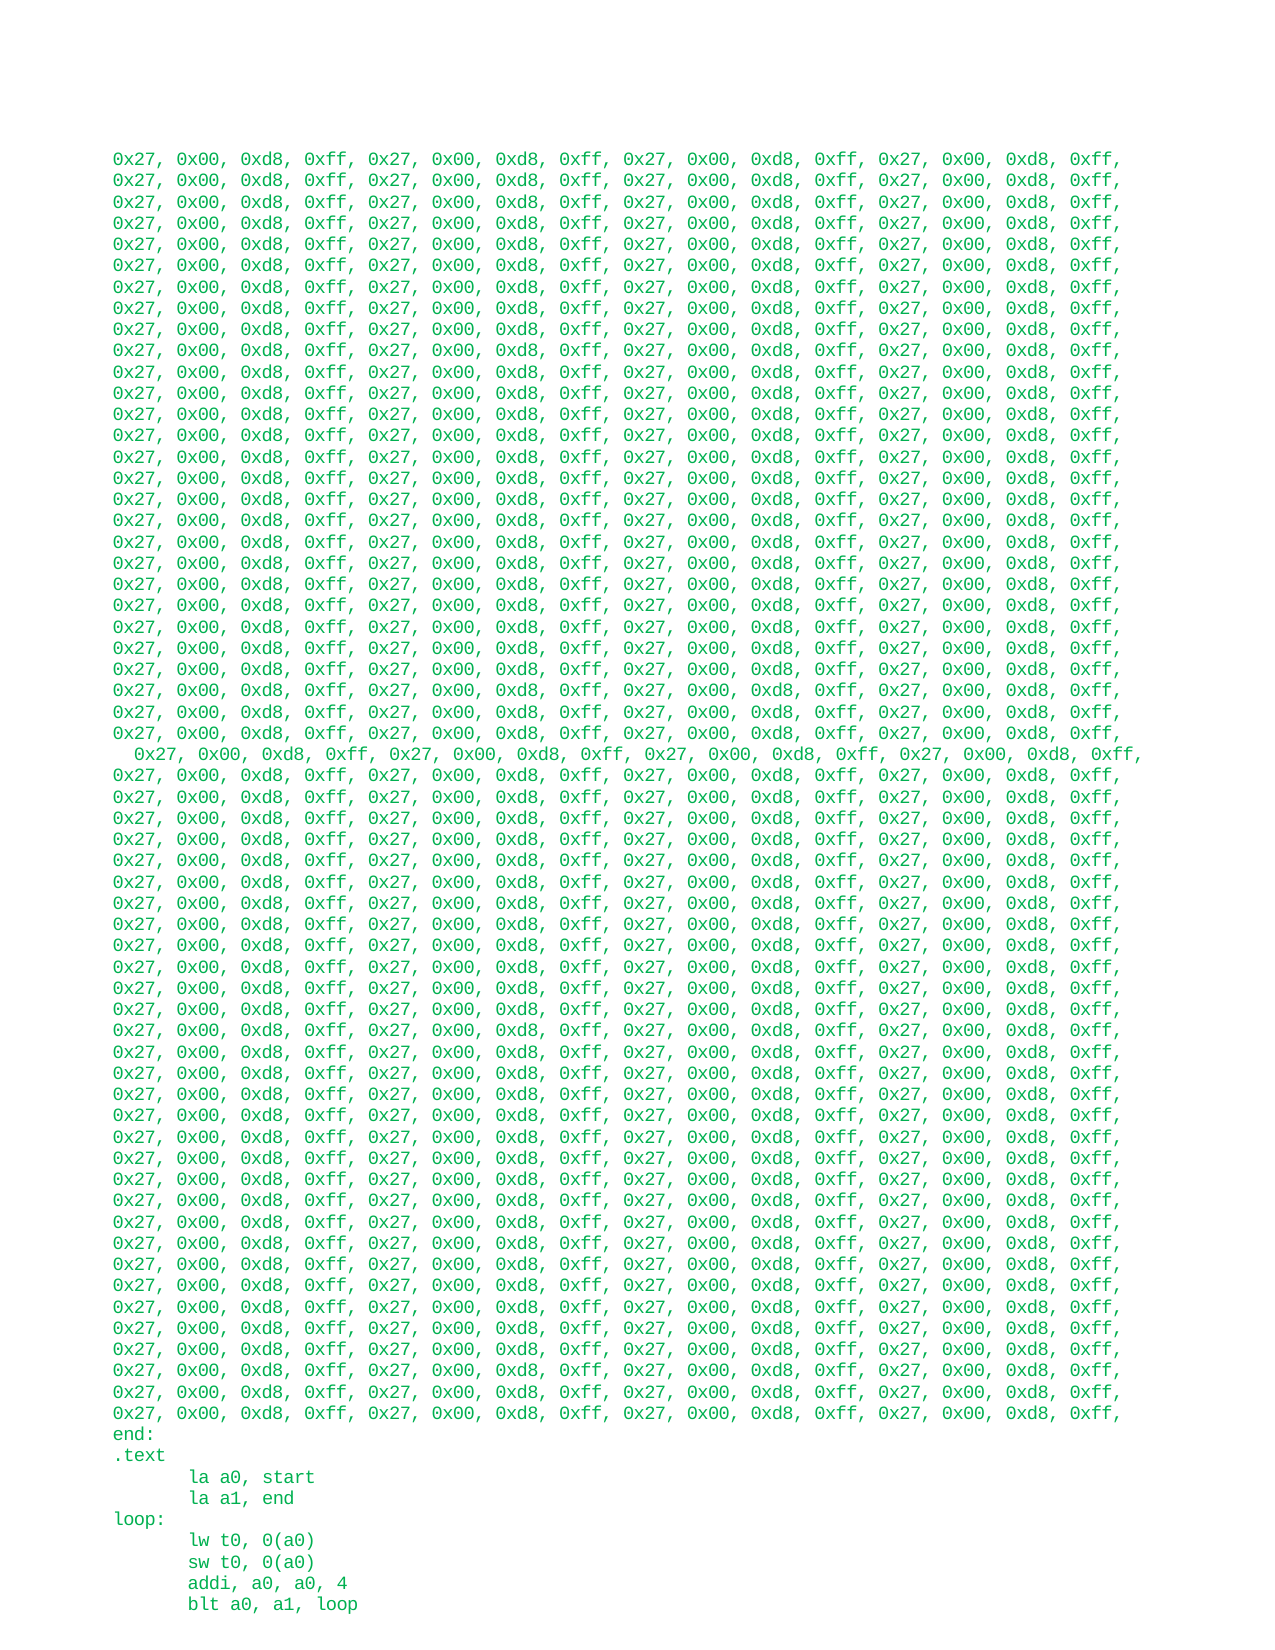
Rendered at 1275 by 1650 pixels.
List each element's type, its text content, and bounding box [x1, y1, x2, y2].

text la a0, start [112, 1467, 1162, 1489]
text addi, a0, a0, 4 [112, 1574, 1162, 1595]
text .text [112, 1446, 1162, 1467]
text loop: [112, 1510, 1162, 1531]
text lw t0, 0(a0) [112, 1531, 1162, 1552]
text blt a0, a1, loop [112, 1595, 1162, 1616]
text la a1, end [112, 1489, 1162, 1510]
text sw t0, 0(a0) [112, 1552, 1162, 1574]
text end: [112, 1425, 1162, 1446]
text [112, 150, 1162, 745]
